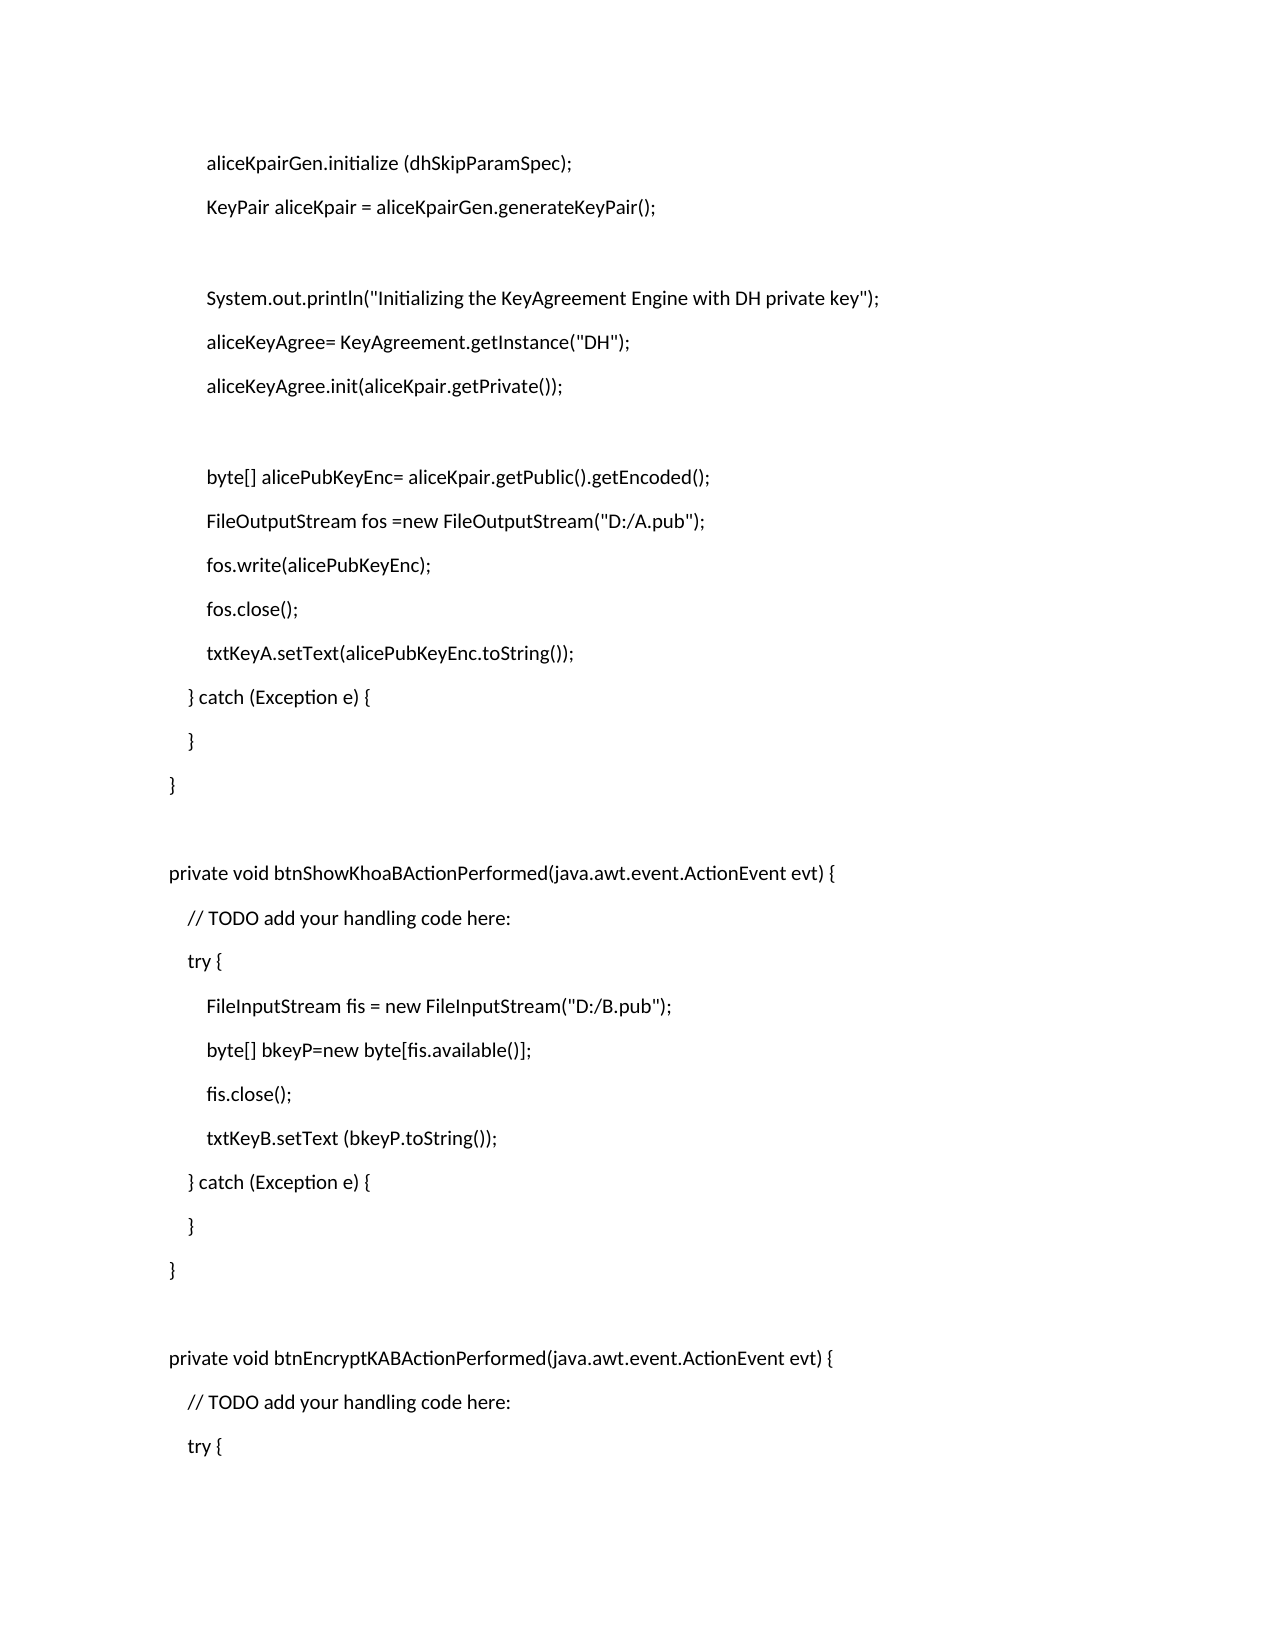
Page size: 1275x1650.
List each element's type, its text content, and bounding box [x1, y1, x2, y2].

text txtKeyB.setText (bkeyP.toString()); [150, 1125, 1125, 1150]
text aliceKpairGen.initialize (dhSkipParamSpec); [150, 150, 1125, 175]
text fos.close(); [150, 596, 1125, 622]
text aliceKeyAgree.init(aliceKpair.getPrivate()); [150, 373, 1125, 398]
text } [150, 772, 1125, 798]
text } [150, 728, 1125, 754]
text } catch (Exception e) { [150, 1169, 1125, 1194]
text FileInputStream fis = new FileInputStream("D:/B.pub"); [150, 993, 1125, 1018]
text // TODO add your handling code here: [150, 905, 1125, 930]
text private void btnShowKhoaBActionPerformed(java.awt.event.ActionEvent evt) { [150, 861, 1125, 886]
text } [150, 1213, 1125, 1238]
text byte[] alicePubKeyEnc= aliceKpair.getPublic().getEncoded(); [150, 464, 1125, 489]
text KeyPair aliceKpair = aliceKpairGen.generateKeyPair(); [150, 194, 1125, 219]
text } catch (Exception e) { [150, 684, 1125, 710]
text } [150, 1257, 1125, 1283]
text FileOutputStream fos =new FileOutputStream("D:/A.pub"); [150, 508, 1125, 533]
text private void btnEncryptKABActionPerformed(java.awt.event.ActionEvent evt) { [150, 1345, 1125, 1371]
text txtKeyA.setText(alicePubKeyEnc.toString()); [150, 640, 1125, 666]
text fis.close(); [150, 1081, 1125, 1106]
text System.out.println("Initializing the KeyAgreement Engine with DH private key"); [150, 285, 1125, 310]
text byte[] bkeyP=new byte[fis.available()]; [150, 1037, 1125, 1062]
text try { [150, 949, 1125, 974]
text // TODO add your handling code here: [150, 1389, 1125, 1415]
text try { [150, 1433, 1125, 1459]
text aliceKeyAgree= KeyAgreement.getInstance("DH"); [150, 329, 1125, 354]
text fos.write(alicePubKeyEnc); [150, 552, 1125, 578]
